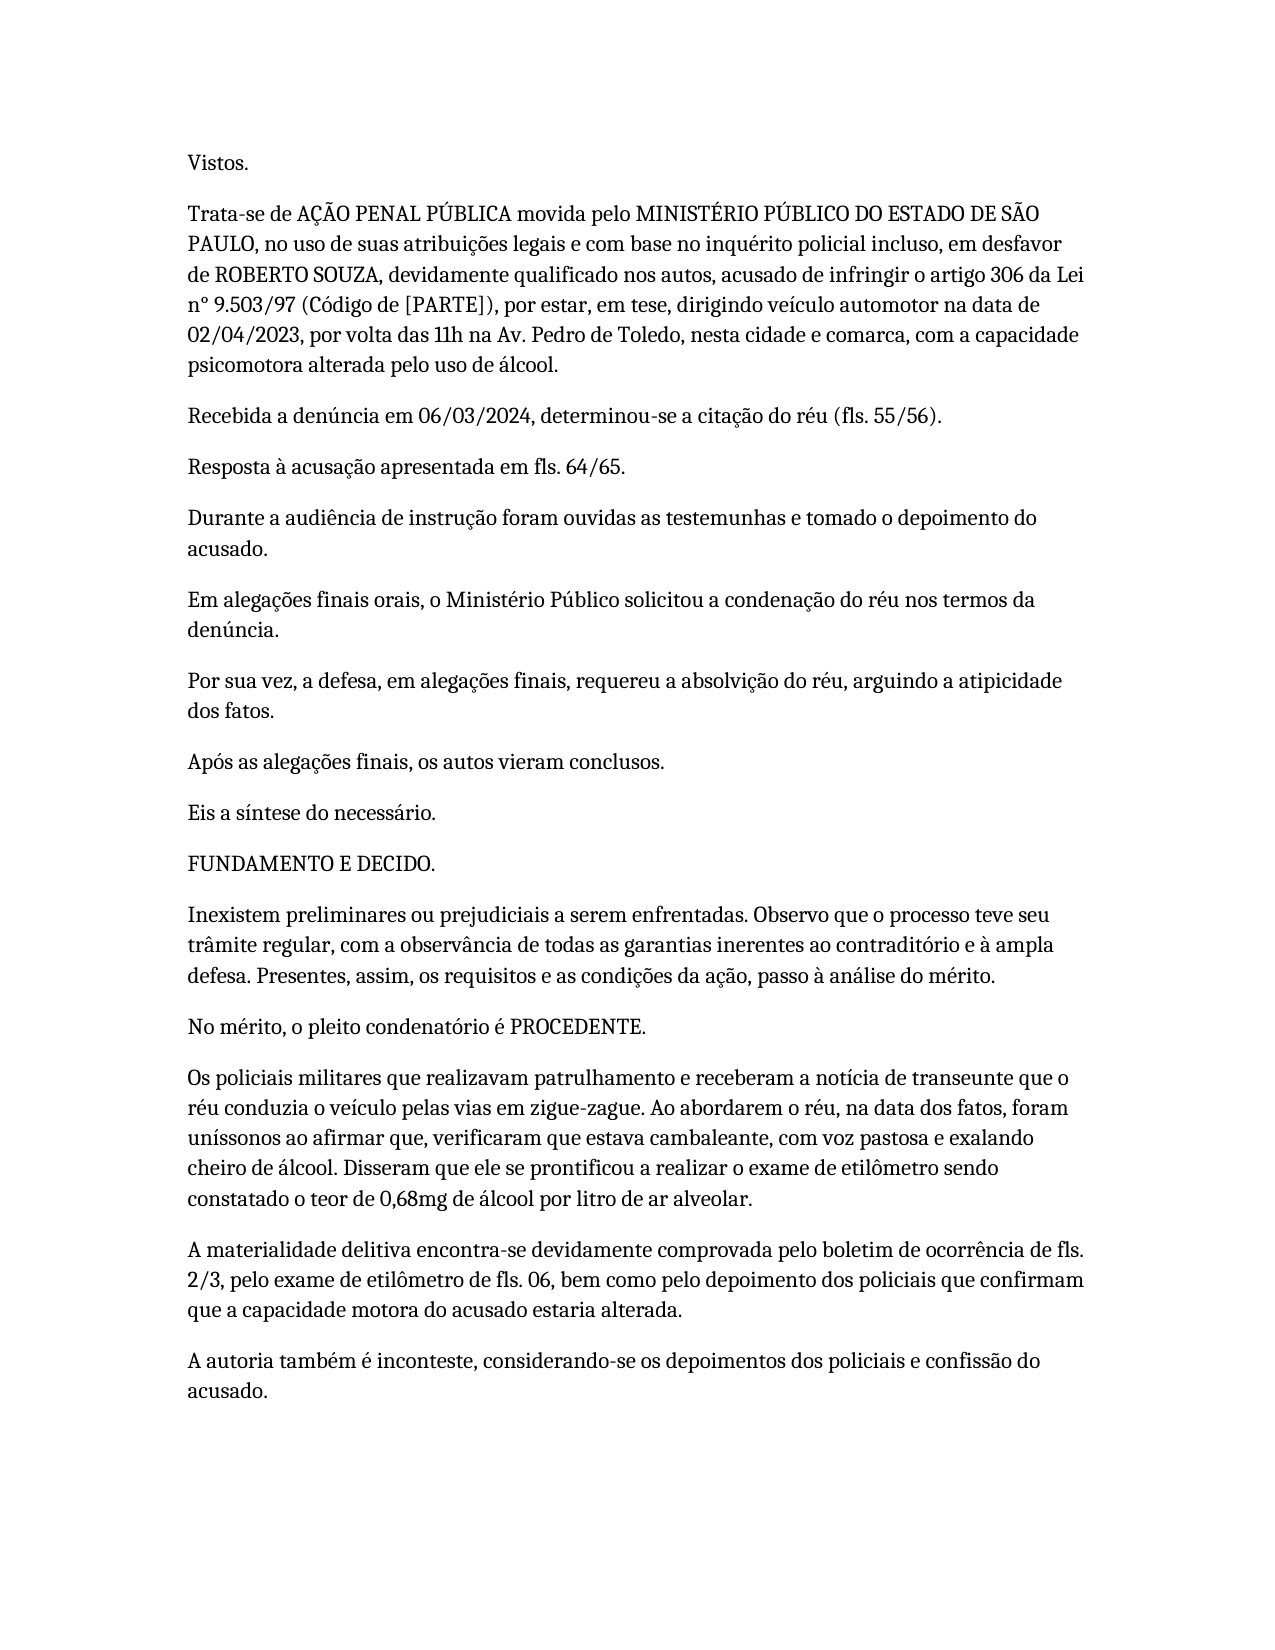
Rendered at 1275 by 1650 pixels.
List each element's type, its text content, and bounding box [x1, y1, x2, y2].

text FUNDAMENTO E DECIDO. [187, 851, 1087, 877]
text Eis a síntese do necessário. [187, 800, 1087, 826]
text Resposta à acusação apresentada em fls. 64/65. [187, 454, 1087, 481]
text Em alegações finais orais, o Ministério Público solicitou a condenação do réu nos termos da denúncia. [187, 586, 1087, 643]
text Trata-se de AÇÃO PENAL PÚBLICA movida pelo MINISTÉRIO PÚBLICO DO ESTADO DE SÃO PAULO, no uso de suas atribuições legais e com base no inquérito policial incluso, em desfavor de ROBERTO SOUZA, devidamente qualificado nos autos, acusado de infringir o artigo 306 da Lei n° 9.503/97 (Código de [PARTE]), por estar, em tese, dirigindo veículo automotor na data de 02/04/2023, por volta das 11h na Av. Pedro de Toledo, nesta cidade e comarca, com a capacidade psicomotora alterada pelo uso de álcool. [187, 201, 1087, 378]
text Após as alegações finais, os autos vieram conclusos. [187, 749, 1087, 775]
text Durante a audiência de instrução foram ouvidas as testemunhas e tomado o depoimento do acusado. [187, 505, 1087, 562]
text Inexistem preliminares ou prejudiciais a serem enfrentadas. Observo que o processo teve seu trâmite regular, com a observância de todas as garantias inerentes ao contraditório e à ampla defesa. Presentes, assim, os requisitos e as condições da ação, passo à análise do mérito. [187, 902, 1087, 989]
text Os policiais militares que realizavam patrulhamento e receberam a notícia de transeunte que o réu conduzia o veículo pelas vias em zigue-zague. Ao abordarem o réu, na data dos fatos, foram uníssonos ao afirmar que, verificaram que estava cambaleante, com voz pastosa e exalando cheiro de álcool. Disseram que ele se prontificou a realizar o exame de etilômetro sendo constatado o teor de 0,68mg de álcool por litro de ar alveolar. [187, 1064, 1087, 1212]
text Recebida a denúncia em 06/03/2024, determinou-se a citação do réu (fls. 55/56). [187, 403, 1087, 429]
text Vistos. [187, 150, 1087, 176]
text No mérito, o pleito condenatório é PROCEDENTE. [187, 1013, 1087, 1040]
text A materialidade delitiva encontra-se devidamente comprovada pelo boletim de ocorrência de fls. 2/3, pelo exame de etilômetro de fls. 06, bem como pelo depoimento dos policiais que confirmam que a capacidade motora do acusado estaria alterada. [187, 1236, 1087, 1323]
text A autoria também é inconteste, considerando-se os depoimentos dos policiais e confissão do acusado. [187, 1348, 1087, 1404]
text Por sua vez, a defesa, em alegações finais, requereu a absolvição do réu, arguindo a atipicidade dos fatos. [187, 668, 1087, 724]
